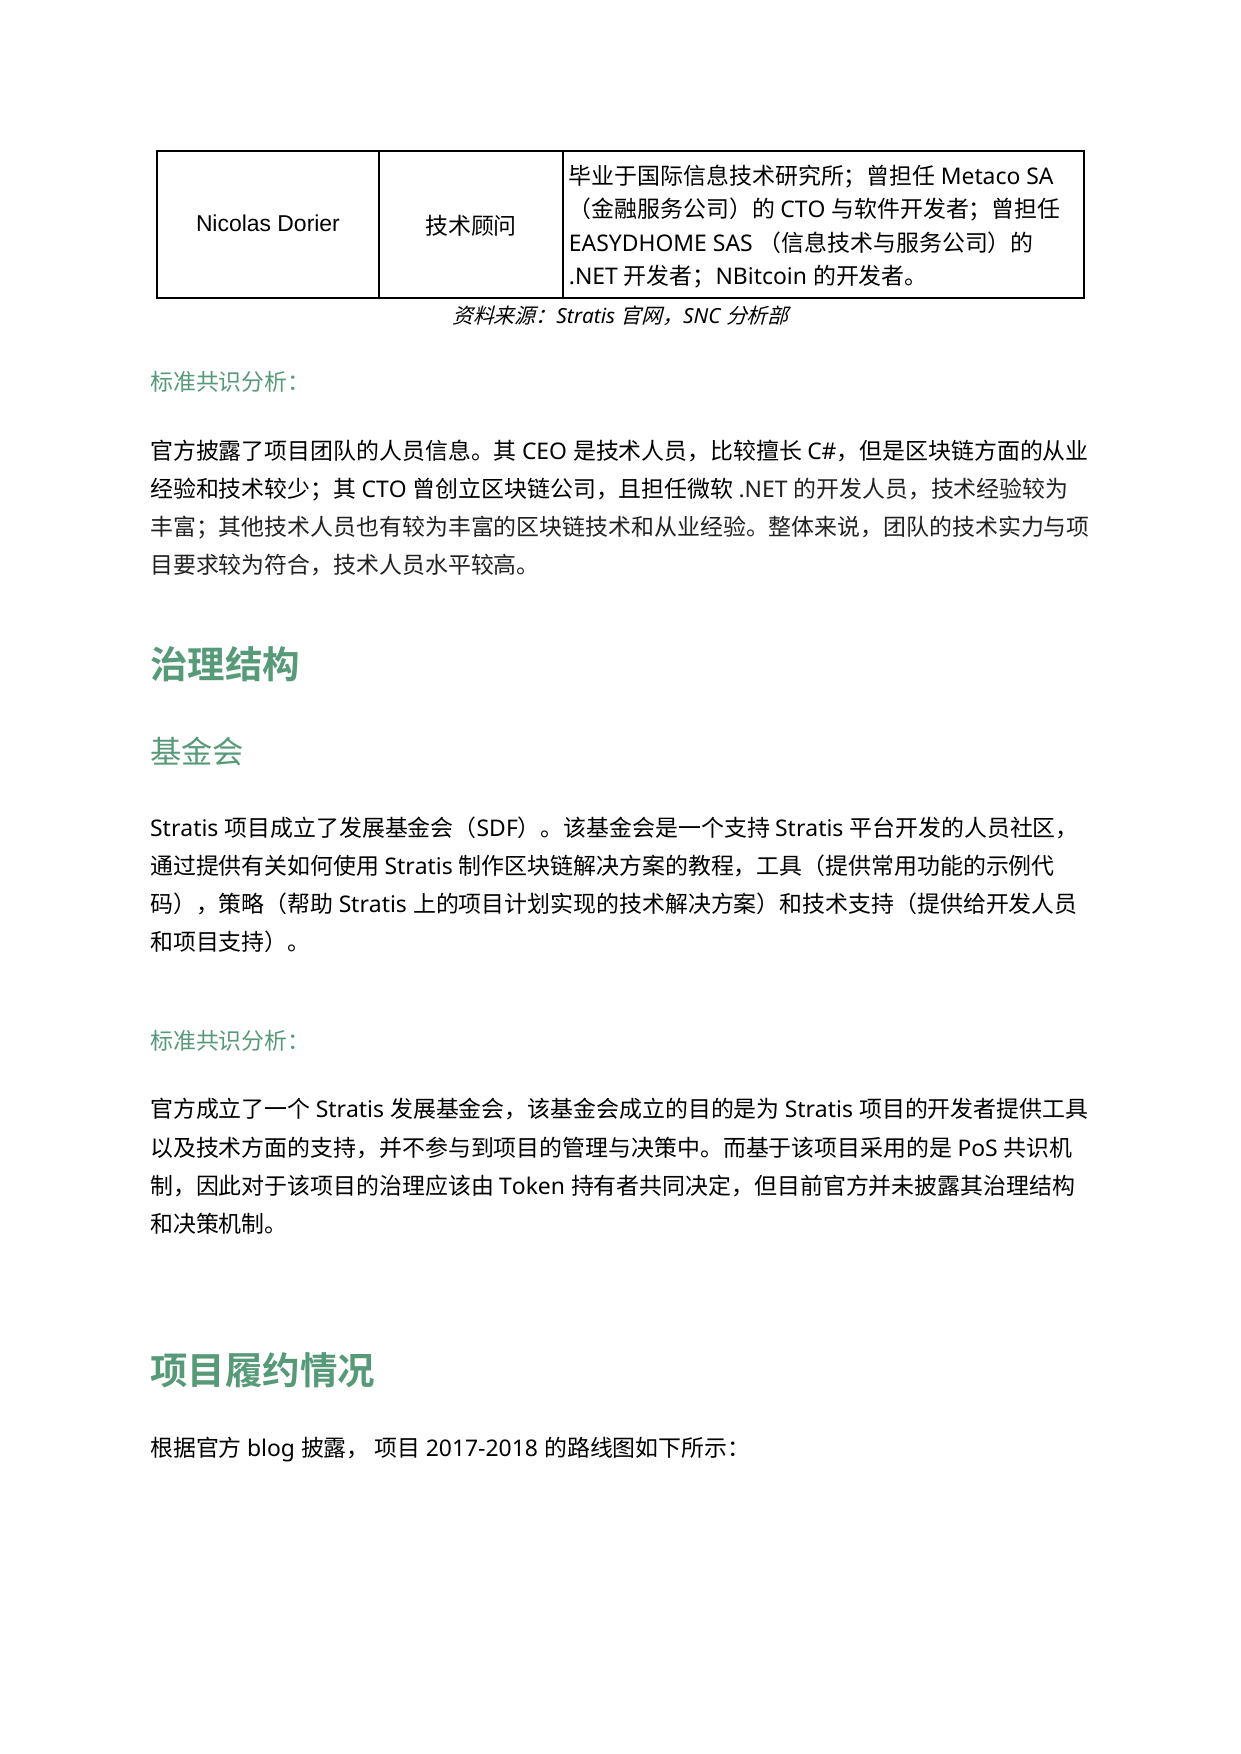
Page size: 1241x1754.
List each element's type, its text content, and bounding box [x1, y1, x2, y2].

text 根据官方 blog 披露， 项目 2017-2018 的路线图如下所示： [150, 1430, 1090, 1463]
text 标准共识分析： [150, 364, 1090, 397]
subtitle 项目履约情况 [150, 1341, 1090, 1395]
text 官方成立了一个 Stratis 发展基金会，该基金会成立的目的是为 Stratis 项目的开发者提供工具以及技术方面的支持，并不参与到项目的管理与决策中。而基于该项目采用的是 PoS 共识机制，因此对于该项目的治理应该由 Token 持有者共同决定，但目前官方并未披露其治理结构和决策机制。 [150, 1091, 1090, 1239]
text 标准共识分析： [150, 1023, 1090, 1056]
subtitle 基金会 [150, 727, 1090, 773]
text 官方披露了项目团队的人员信息。其 CEO 是技术人员，比较擅长 C#，但是区块链方面的从业经验和技术较少；其 CTO 曾创立区块链公司，且担任微软 .NET 的开发人员，技术经验较为丰富；其他技术人员也有较为丰富的区块链技术和从业经验。整体来说，团队的技术实力与项目要求较为符合，技术人员水平较高。 [150, 432, 1090, 580]
table_cell 毕业于国际信息技术研究所；曾担任 Metaco SA （金融服务公司）的 CTO 与软件开发者；曾担任 EASYDHOME SAS （信息技术与服务公司）的 .NET 开发者；NBitcoin 的开发者。 [564, 152, 1083, 297]
text 资料来源：Stratis 官网，SNC 分析部 [150, 299, 1090, 329]
text 治理结构 [150, 635, 1090, 689]
text Stratis 项目成立了发展基金会（SDF）。该基金会是一个支持 Stratis 平台开发的人员社区，通过提供有关如何使用 Stratis 制作区块链解决方案的教程，工具（提供常用功能的示例代码），策略（帮助 Stratis 上的项目计划实现的技术解决方案）和技术支持（提供给开发人员和项目支持）。 [150, 809, 1090, 957]
table_cell Nicolas Dorier [158, 152, 378, 297]
table_cell 技术顾问 [380, 152, 562, 297]
